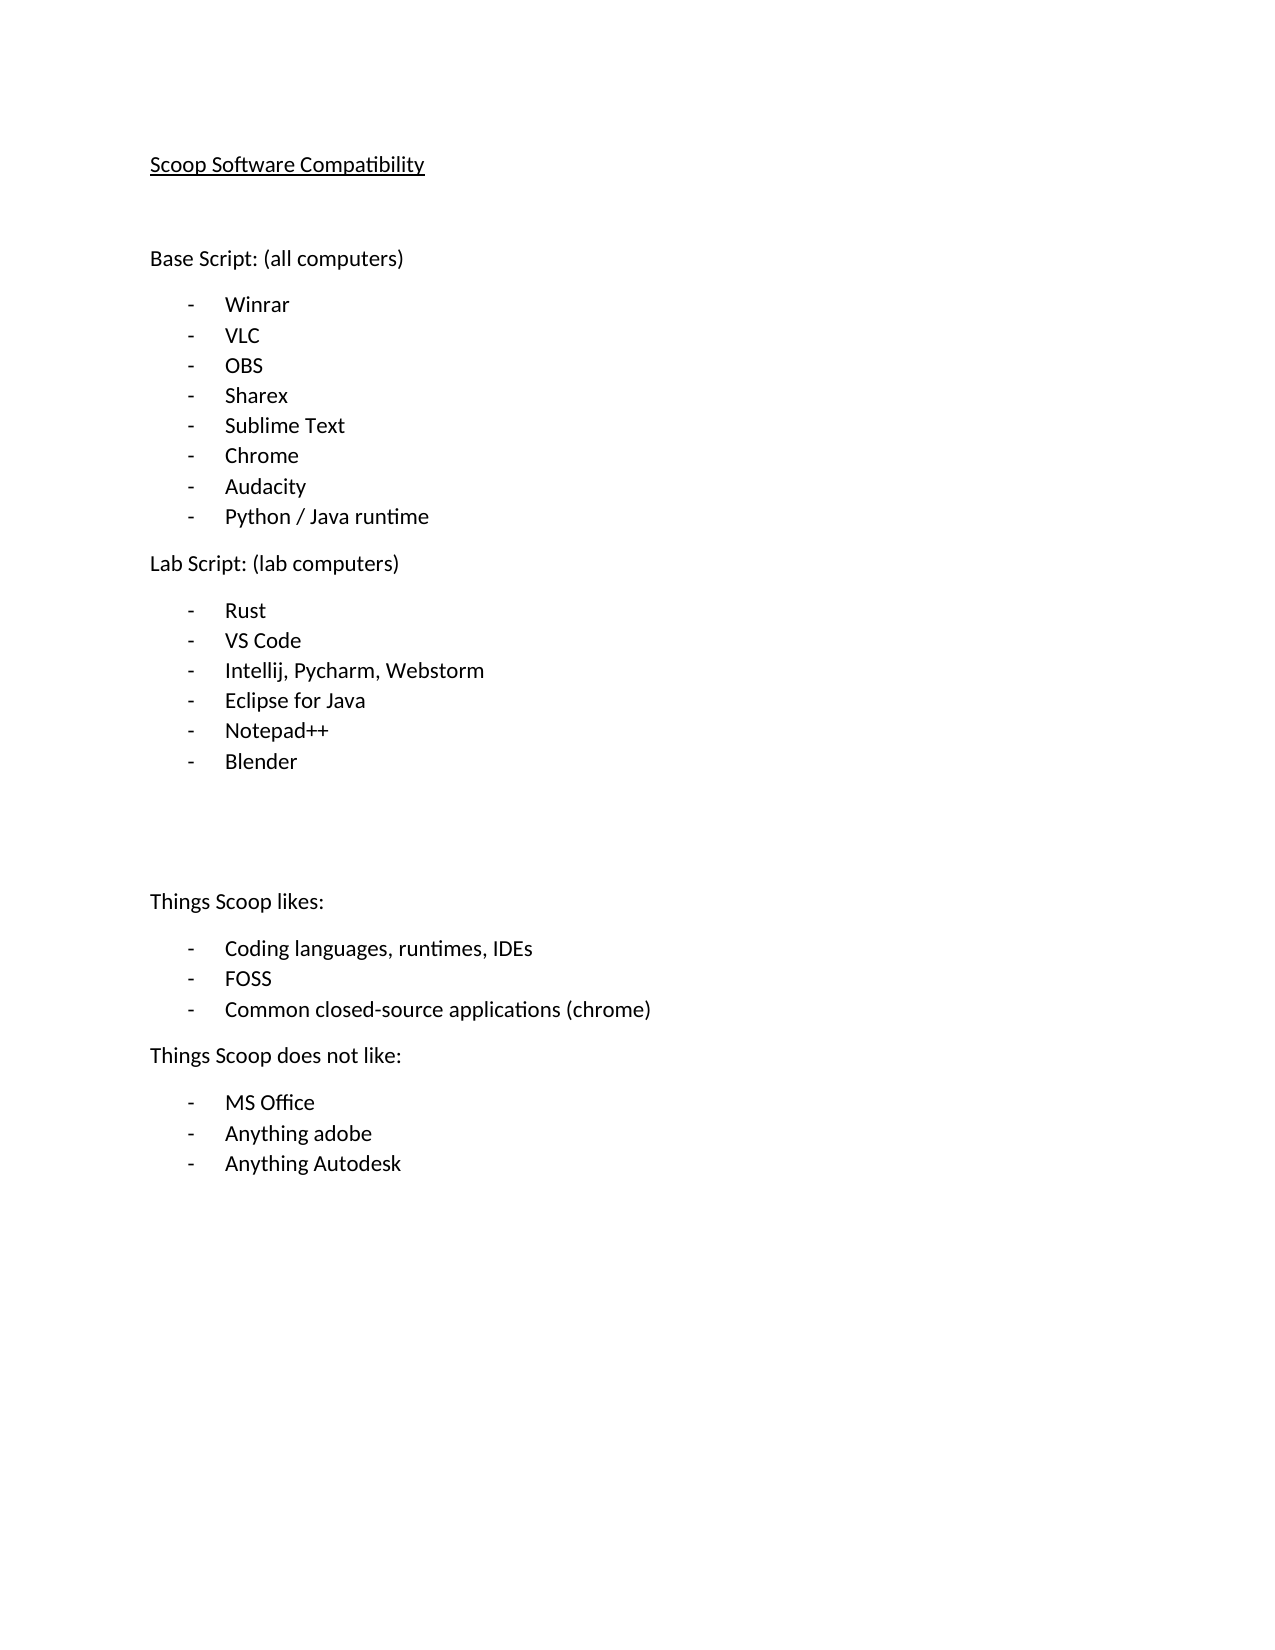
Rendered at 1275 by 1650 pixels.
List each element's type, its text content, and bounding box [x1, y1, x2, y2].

list Sharex [187, 381, 1125, 409]
list VLC [187, 321, 1125, 349]
list Python / Java runtime [187, 502, 1125, 530]
list VS Code [187, 626, 1125, 654]
list Audacity [187, 472, 1125, 500]
list Blender [187, 747, 1125, 775]
text Things Scoop likes: [150, 887, 1125, 916]
list OBS [187, 351, 1125, 379]
text Lab Script: (lab computers) [150, 549, 1125, 577]
list Anything adobe [187, 1119, 1125, 1147]
list Chrome [187, 442, 1125, 470]
list Anything Autodesk [187, 1149, 1125, 1177]
list Sublime Text [187, 411, 1125, 439]
list MS Office [187, 1088, 1125, 1117]
list Common closed-source applications (chrome) [187, 995, 1125, 1023]
list Eclipse for Java [187, 686, 1125, 714]
text Scoop Software Compatibility [150, 150, 1125, 178]
list Rust [187, 596, 1125, 624]
list Winrar [187, 291, 1125, 319]
text Things Scoop does not like: [150, 1042, 1125, 1070]
list Coding languages, runtimes, IDEs [187, 934, 1125, 962]
list Intellij, Pycharm, Webstorm [187, 656, 1125, 684]
list FOSS [187, 964, 1125, 993]
text Base Script: (all computers) [150, 244, 1125, 272]
list Notepad++ [187, 717, 1125, 745]
